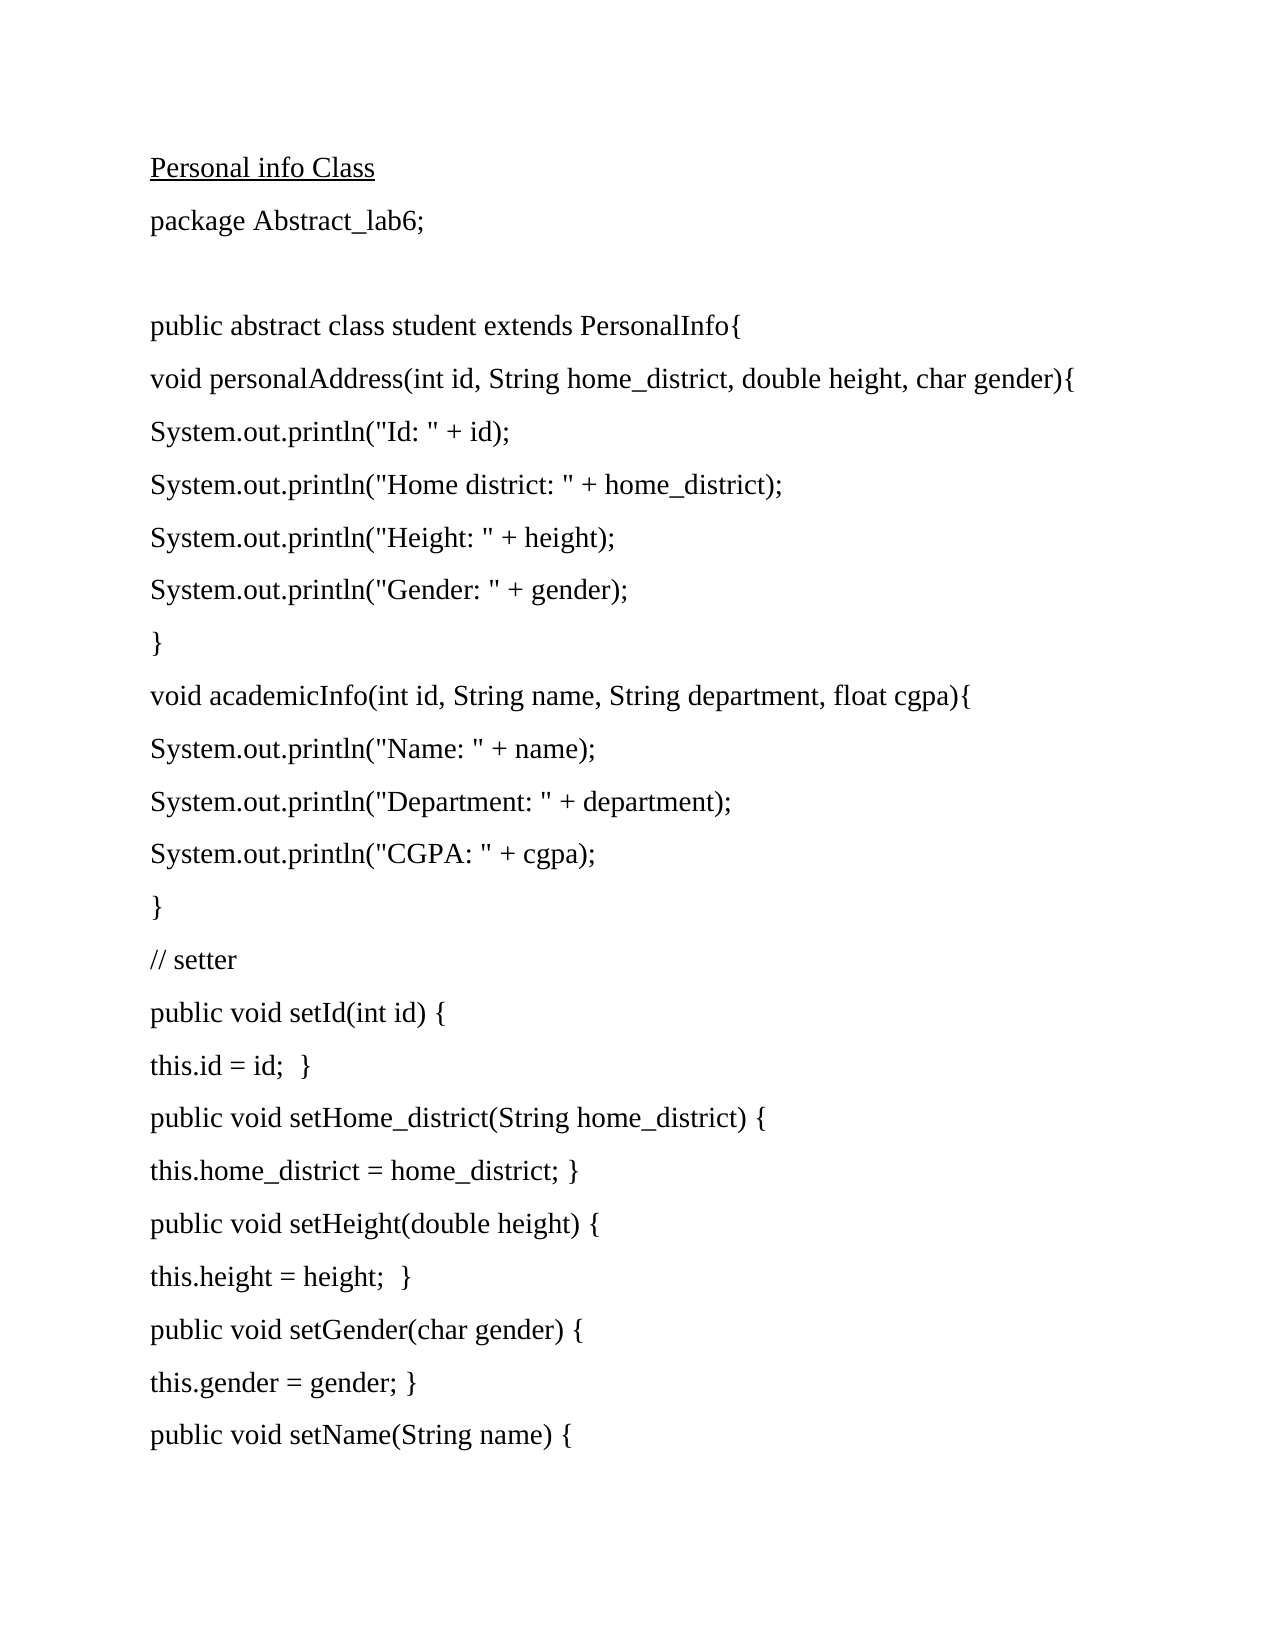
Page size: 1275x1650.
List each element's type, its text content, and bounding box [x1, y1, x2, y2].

text this.id = id; } [150, 1048, 1125, 1081]
text public void setHeight(double height) { [150, 1206, 1125, 1240]
text System.out.println("Height: " + height); [150, 520, 1125, 553]
text void academicInfo(int id, String name, String department, float cgpa){ [150, 678, 1125, 712]
text public abstract class student extends PersonalInfo{ [150, 308, 1125, 342]
text public void setGender(char gender) { [150, 1312, 1125, 1345]
text System.out.println("Name: " + name); [150, 731, 1125, 764]
text public void setHome_district(String home_district) { [150, 1101, 1125, 1134]
text System.out.println("Home district: " + home_district); [150, 467, 1125, 500]
text System.out.println("Id: " + id); [150, 414, 1125, 448]
text this.gender = gender; } [150, 1365, 1125, 1398]
text package Abstract_lab6; [150, 203, 1125, 236]
text public void setName(String name) { [150, 1417, 1125, 1451]
text System.out.println("Gender: " + gender); [150, 572, 1125, 606]
text this.height = height; } [150, 1259, 1125, 1293]
text Personal info Class [150, 150, 1125, 183]
text } [150, 625, 1125, 659]
text this.home_district = home_district; } [150, 1153, 1125, 1187]
text public void setId(int id) { [150, 995, 1125, 1028]
text void personalAddress(int id, String home_district, double height, char gender){ [150, 361, 1125, 395]
text System.out.println("CGPA: " + cgpa); [150, 837, 1125, 870]
text } [150, 889, 1125, 923]
text // setter [150, 942, 1125, 976]
text System.out.println("Department: " + department); [150, 784, 1125, 817]
